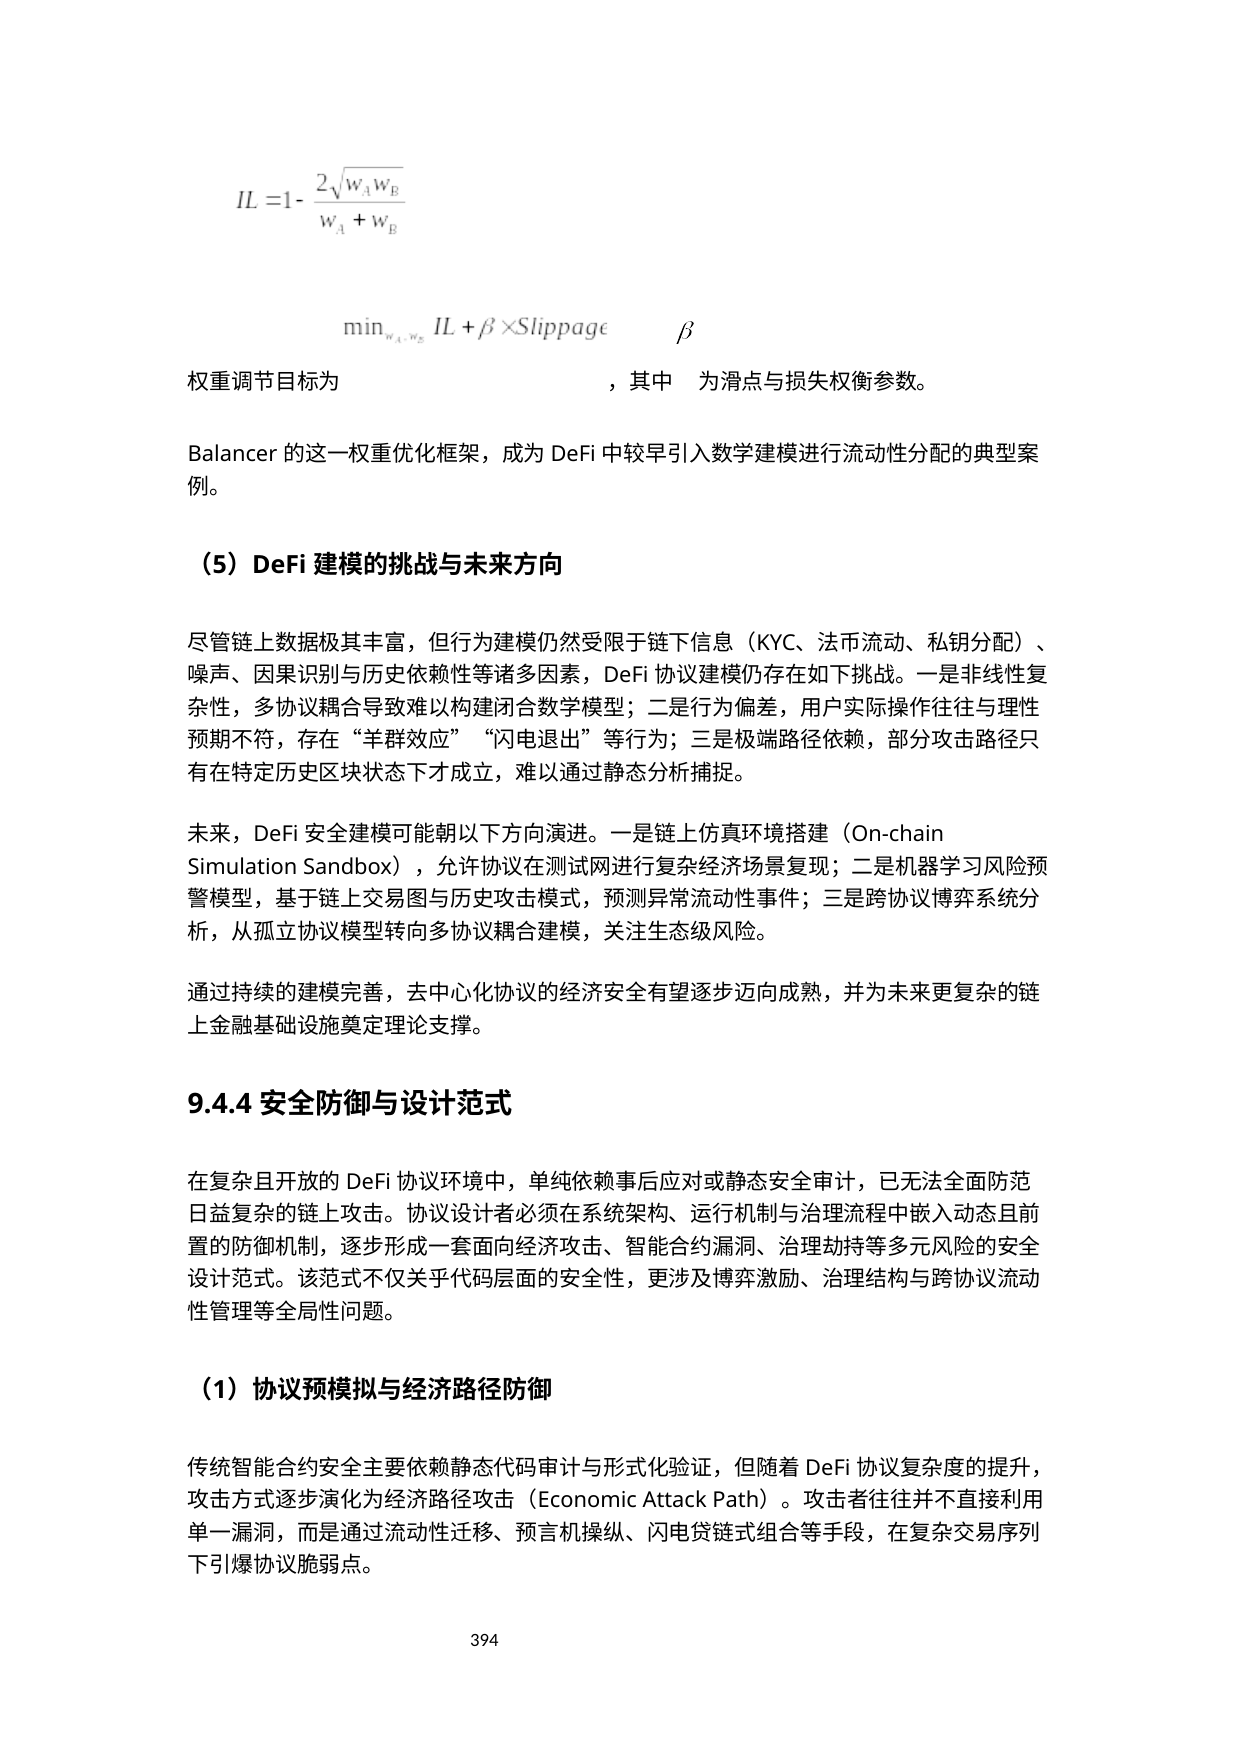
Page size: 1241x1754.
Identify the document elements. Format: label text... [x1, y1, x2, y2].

text 尽管链上数据极其丰富，但行为建模仍然受限于链下信息（KYC、法币流动、私钥分配）、噪声、因果识别与历史依赖性等诸多因素，DeFi 协议建模仍存在如下挑战。一是非线性复杂性，多协议耦合导致难以构建闭合数学模型；二是行为偏差，用户实际操作往往与理性预期不符，存在“羊群效应”“闪电退出”等行为；三是极端路径依赖，部分攻击路径只有在特定历史区块状态下才成立，难以通过静态分析捕捉。 [187, 624, 1053, 787]
text 传统智能合约安全主要依赖静态代码审计与形式化验证，但随着 DeFi 协议复杂度的提升，攻击方式逐步演化为经济路径攻击（Economic Attack Path）。攻击者往往并不直接利用单一漏洞，而是通过流动性迁移、预言机操纵、闪电贷链式组合等手段，在复杂交易序列下引爆协议脆弱点。 [187, 1449, 1053, 1579]
text 权重调节目标为，其中为滑点与损失权衡参数。 [187, 309, 1053, 407]
text 未来，DeFi 安全建模可能朝以下方向演进。一是链上仿真环境搭建（On-chain Simulation Sandbox），允许协议在测试网进行复杂经济场景复现；二是机器学习风险预警模型，基于链上交易图与历史攻击模式，预测异常流动性事件；三是跨协议博弈系统分析，从孤立协议模型转向多协议耦合建模，关注生态级风险。 [187, 816, 1053, 946]
text 通过持续的建模完善，去中心化协议的经济安全有望逐步迈向成熟，并为未来更复杂的链上金融基础设施奠定理论支撑。 [187, 975, 1053, 1040]
subtitle 9.4.4 安全防御与设计范式 [187, 1069, 1053, 1134]
subtitle （1）协议预模拟与经济路径防御 [187, 1355, 1053, 1420]
subtitle （5）DeFi 建模的挑战与未来方向 [187, 530, 1053, 595]
text 在复杂且开放的 DeFi 协议环境中，单纯依赖事后应对或静态安全审计，已无法全面防范日益复杂的链上攻击。协议设计者必须在系统架构、运行机制与治理流程中嵌入动态且前置的防御机制，逐步形成一套面向经济攻击、智能合约漏洞、治理劫持等多元风险的安全设计范式。该范式不仅关乎代码层面的安全性，更涉及博弈激励、治理结构与跨协议流动性管理等全局性问题。 [187, 1163, 1053, 1326]
text Balancer 的这一权重优化框架，成为 DeFi 中较早引入数学建模进行流动性分配的典型案例。 [187, 436, 1053, 501]
